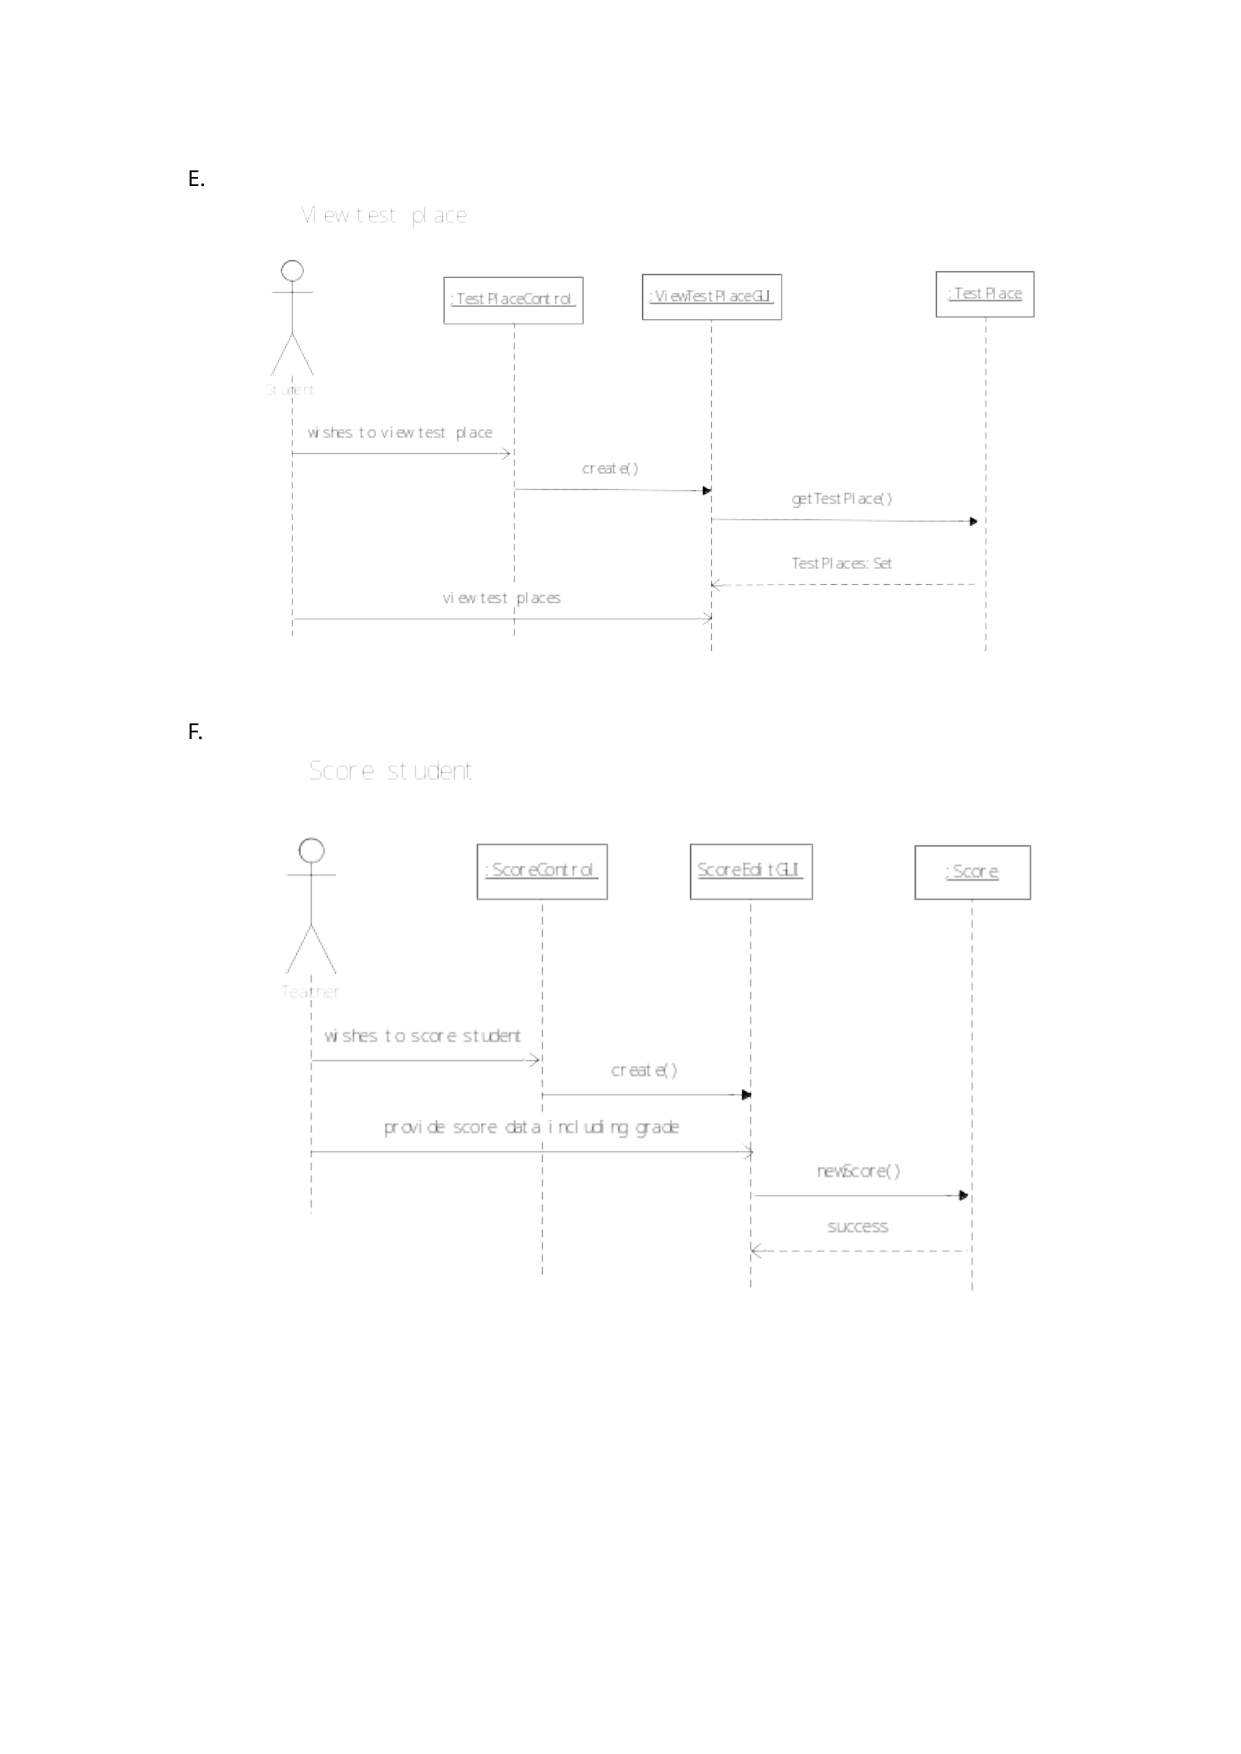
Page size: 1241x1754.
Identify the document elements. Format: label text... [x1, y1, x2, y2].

text E. [187, 162, 1053, 194]
text F. [187, 714, 1053, 747]
